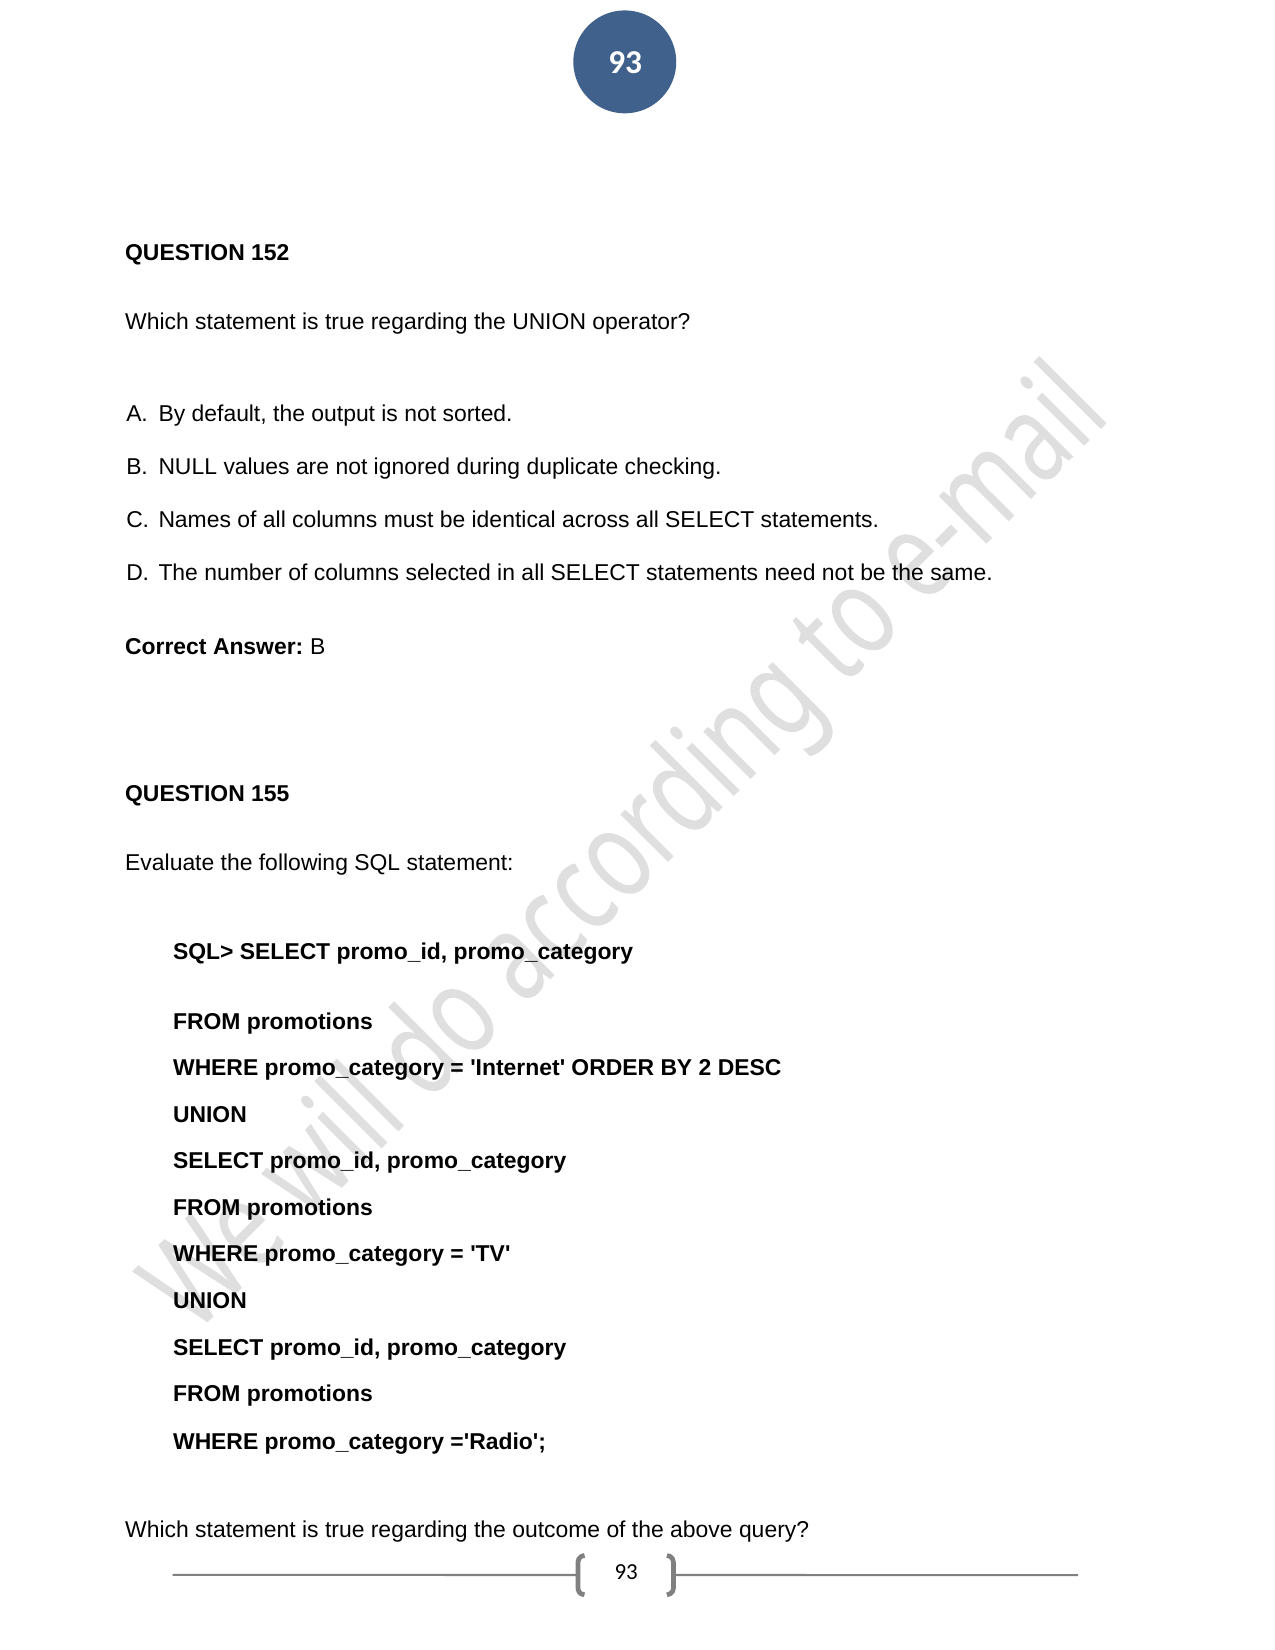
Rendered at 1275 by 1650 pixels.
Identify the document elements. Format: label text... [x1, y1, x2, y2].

text WHERE promo_category ='Radio'; [173, 1428, 1131, 1454]
text SELECT promo_id, promo_category [173, 1334, 1131, 1360]
text QUESTION 155 [125, 779, 1131, 806]
text Evaluate the following SQL statement: [125, 849, 1131, 875]
text FROM promotions [173, 1008, 1131, 1034]
text UNION [173, 1288, 1131, 1314]
list The number of columns selected in all SELECT statements need not be the same. [126, 559, 1131, 585]
text WHERE promo_category = 'Internet' ORDER BY 2 DESC [173, 1055, 1131, 1081]
text FROM promotions [173, 1195, 1131, 1221]
list By default, the output is not sorted. [126, 400, 1131, 427]
list NULL values are not ignored during duplicate checking. [126, 453, 1131, 479]
text Correct Answer: B [125, 633, 1131, 659]
text WHERE promo_category = 'TV' [173, 1241, 1131, 1267]
text FROM promotions [173, 1381, 1131, 1407]
text SELECT promo_id, promo_category [173, 1148, 1131, 1174]
text SQL> SELECT promo_id, promo_category [173, 938, 1131, 964]
list Names of all columns must be identical across all SELECT statements. [126, 506, 1131, 532]
text QUESTION 152 [125, 239, 1131, 265]
text UNION [173, 1102, 1131, 1127]
text Which statement is true regarding the UNION operator? [125, 308, 1131, 334]
text Which statement is true regarding the outcome of the above query? [125, 1516, 1131, 1543]
